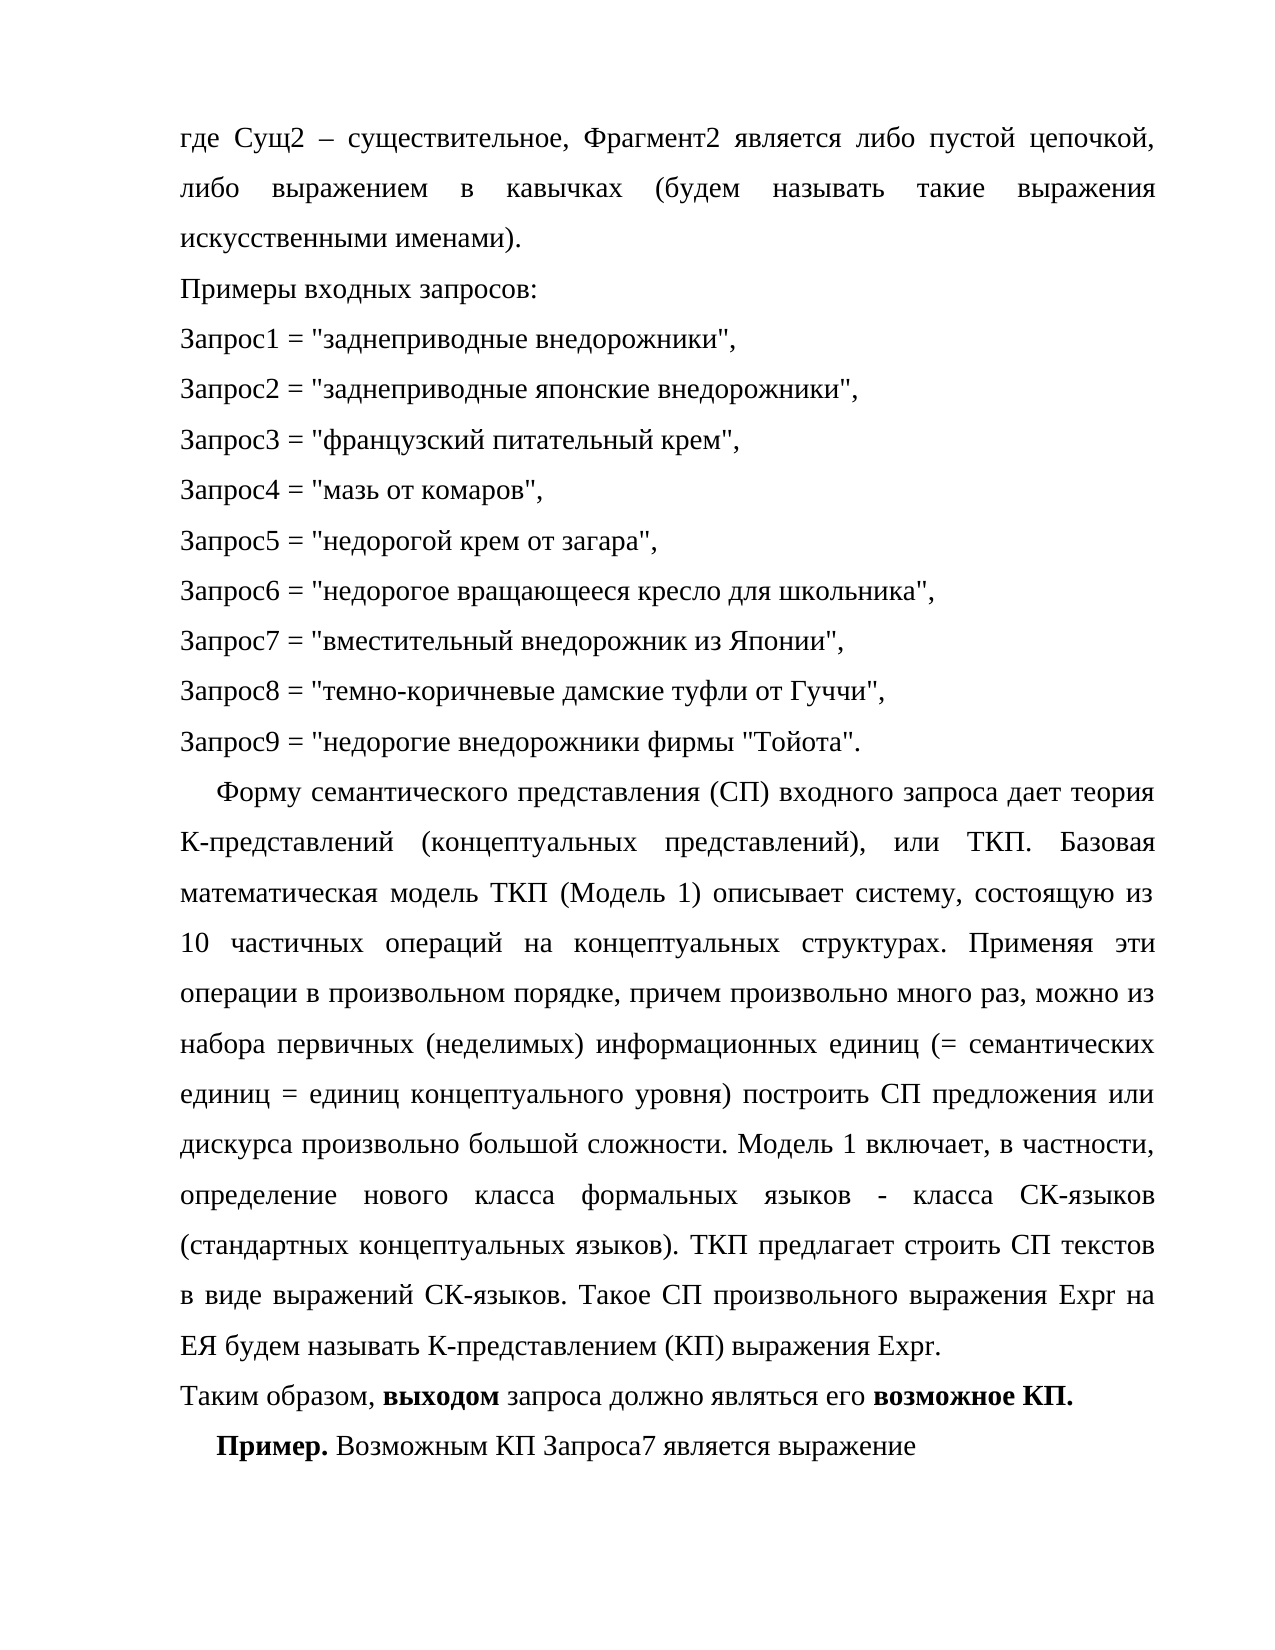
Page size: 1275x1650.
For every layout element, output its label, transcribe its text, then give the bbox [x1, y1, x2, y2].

text где Сущ2 – существительное, Фрагмент2 является либо пустой цепочкой, либо выражением в кавычках (будем называть такие выражения искусственными именами). [180, 120, 1156, 254]
text Примеры входных запросов: [180, 271, 1167, 304]
text Запрос2 = "заднеприводные японские внедорожники", Запрос3 = "французский питательный крем", [180, 372, 859, 455]
text Запрос5 = "недорогой крем от загара", [180, 523, 1167, 556]
text 10 частичных операций на концептуальных структурах. Применяя эти операции в произвольном порядке, причем произвольно много раз, можно из набора первичных (неделимых) информационных единиц (= семантических единиц = единиц концептуального уровня) построить СП предложения или дискурса произвольно большой сложности. Модель 1 включает, в частности, определение нового класса формальных языков - класса СК-языков (стандартных концептуальных языков). ТКП предлагает строить СП текстов в виде выражений СК-языков. Такое СП произвольного выражения Expr на ЕЯ будем называть К-представлением (КП) выражения Expr. [180, 925, 1156, 1361]
text Форму семантического представления (СП) входного запроса дает теория К-представлений (концептуальных представлений), или ТКП. Базовая математическая модель ТКП (Модель 1) описывает систему, состоящую из [180, 774, 1156, 908]
text Таким образом, выходом запроса должно являться его возможное КП. Пример. Возможным КП Запроса7 является выражение [180, 1378, 1073, 1462]
text Запрос6 = "недорогое вращающееся кресло для школьника", Запрос7 = "вместительный внедорожник из Японии", Запрос8 = "темно-коричневые дамские туфли от Гуччи", Запрос9 = "недорогие внедорожники фирмы "Тойота". [180, 573, 943, 757]
text Запрос4 = "мазь от комаров", [180, 472, 1167, 506]
text Запрос1 = "заднеприводные внедорожники", [180, 321, 1167, 355]
